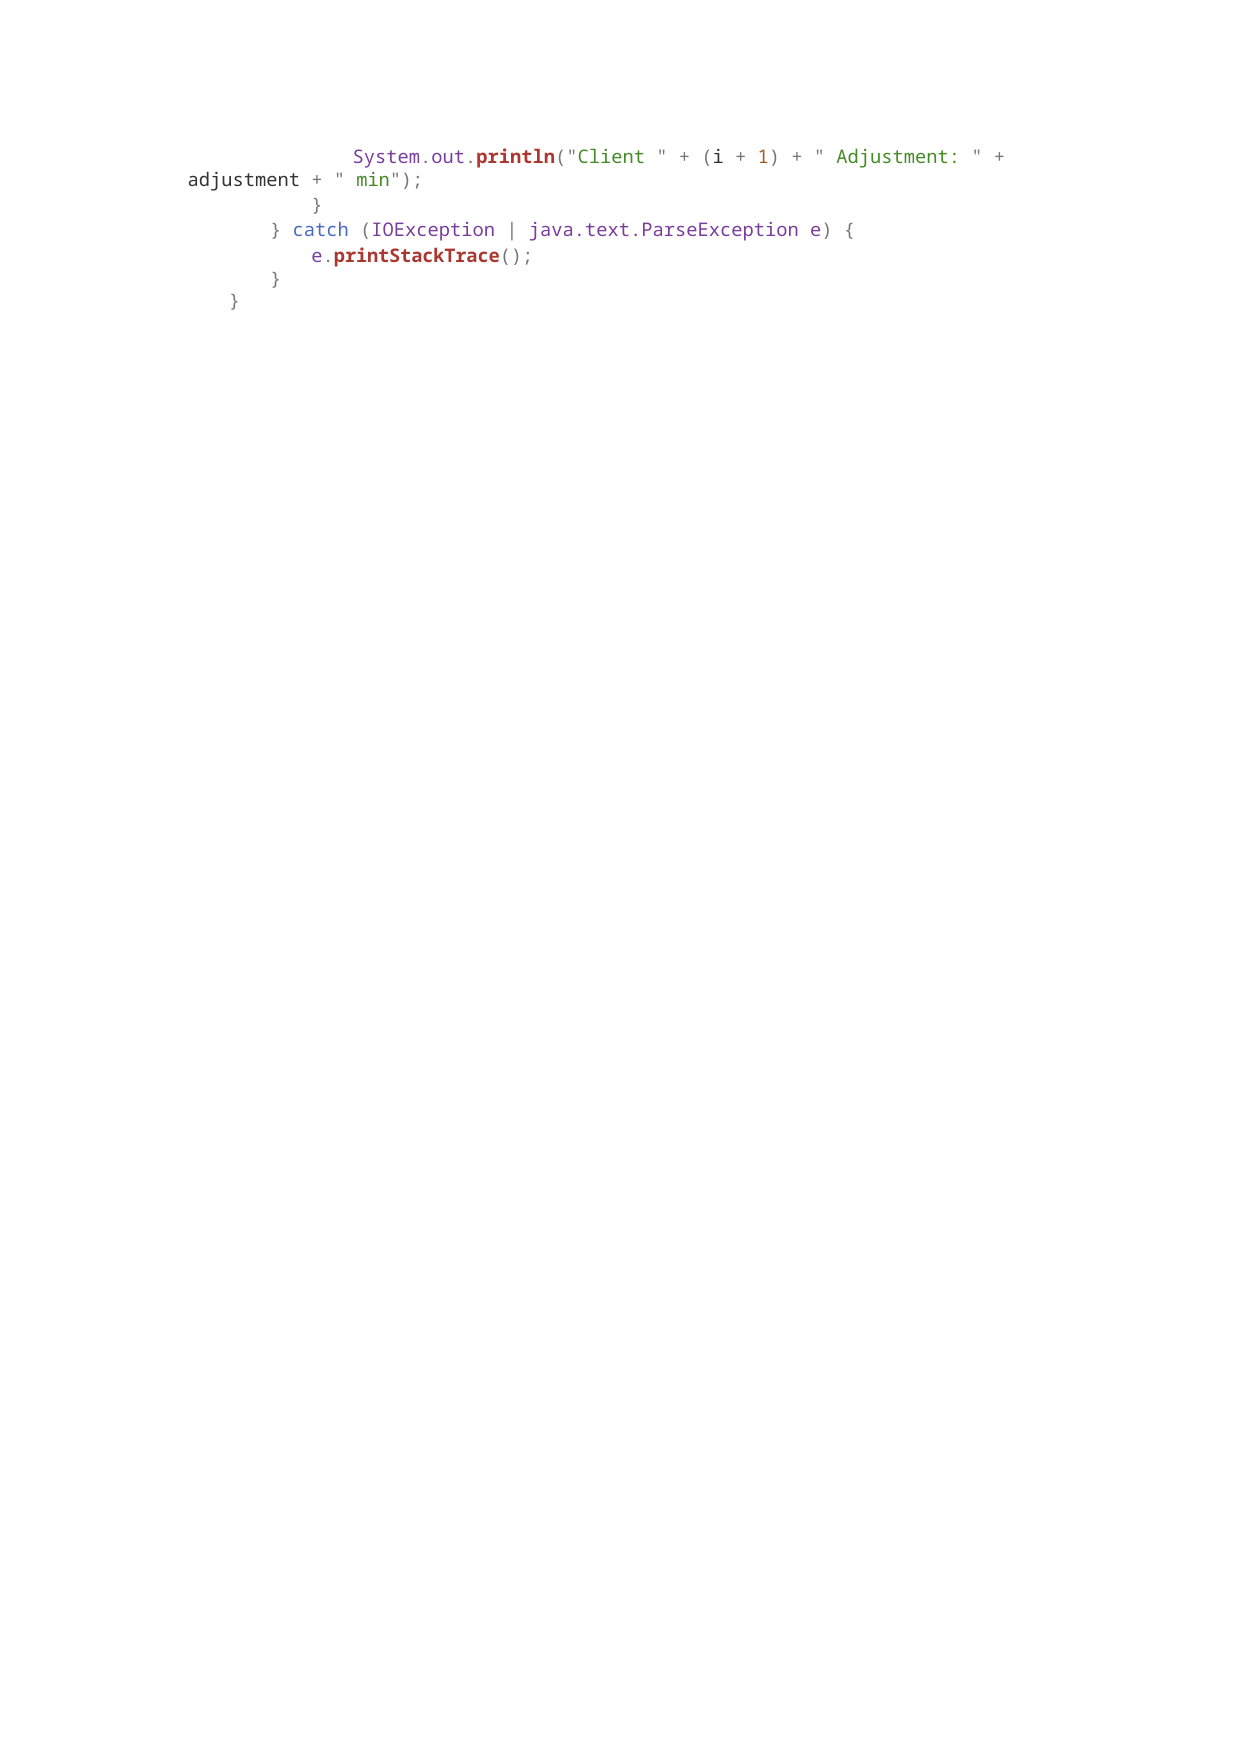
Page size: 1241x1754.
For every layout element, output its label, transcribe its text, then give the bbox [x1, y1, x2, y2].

text adjustment + " min"); [187, 169, 1078, 191]
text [352, 144, 1031, 169]
text } [270, 268, 1078, 289]
text } [311, 191, 1078, 217]
text } [229, 289, 1078, 311]
text } catch (IOException | java.text.ParseException e) { e.printStackTrace(); [270, 217, 933, 268]
